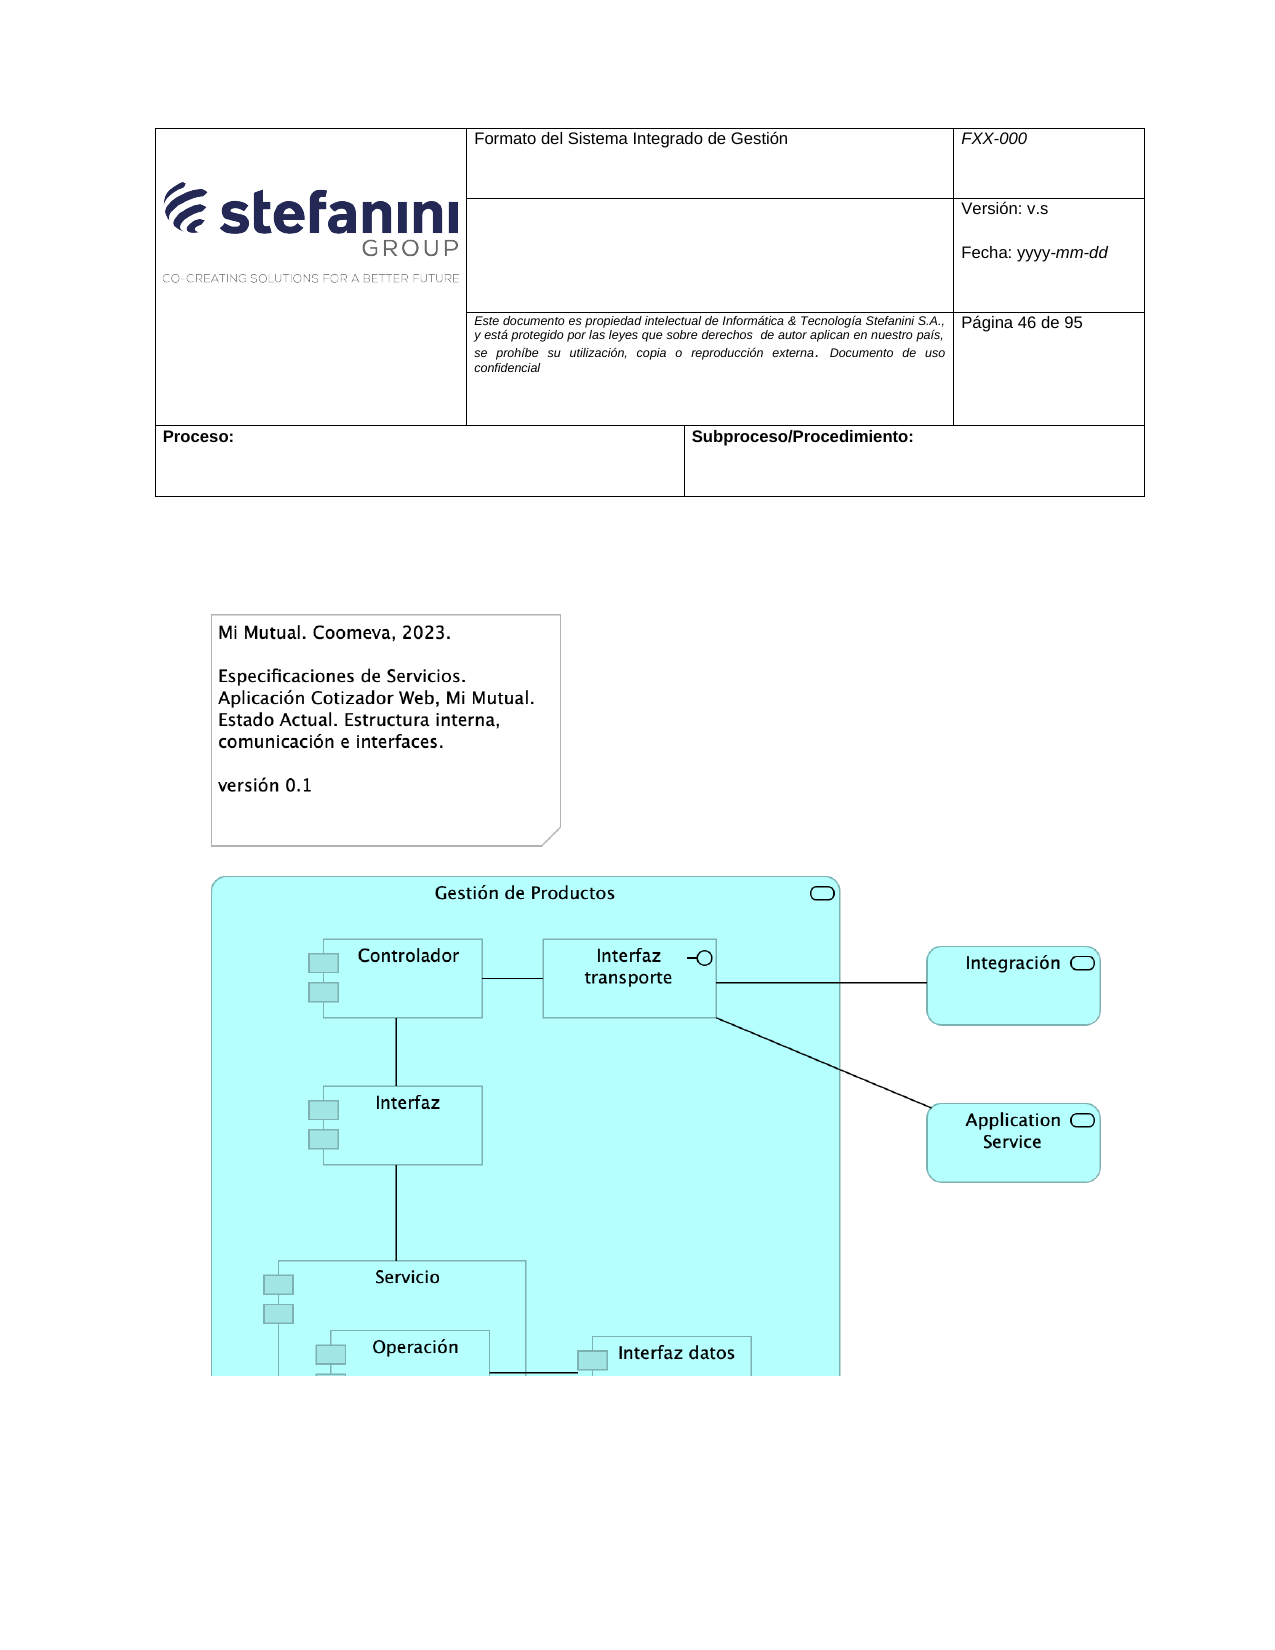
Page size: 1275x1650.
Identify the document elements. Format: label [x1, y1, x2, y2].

picture [196, 599, 1115, 1376]
picture [162, 182, 460, 286]
